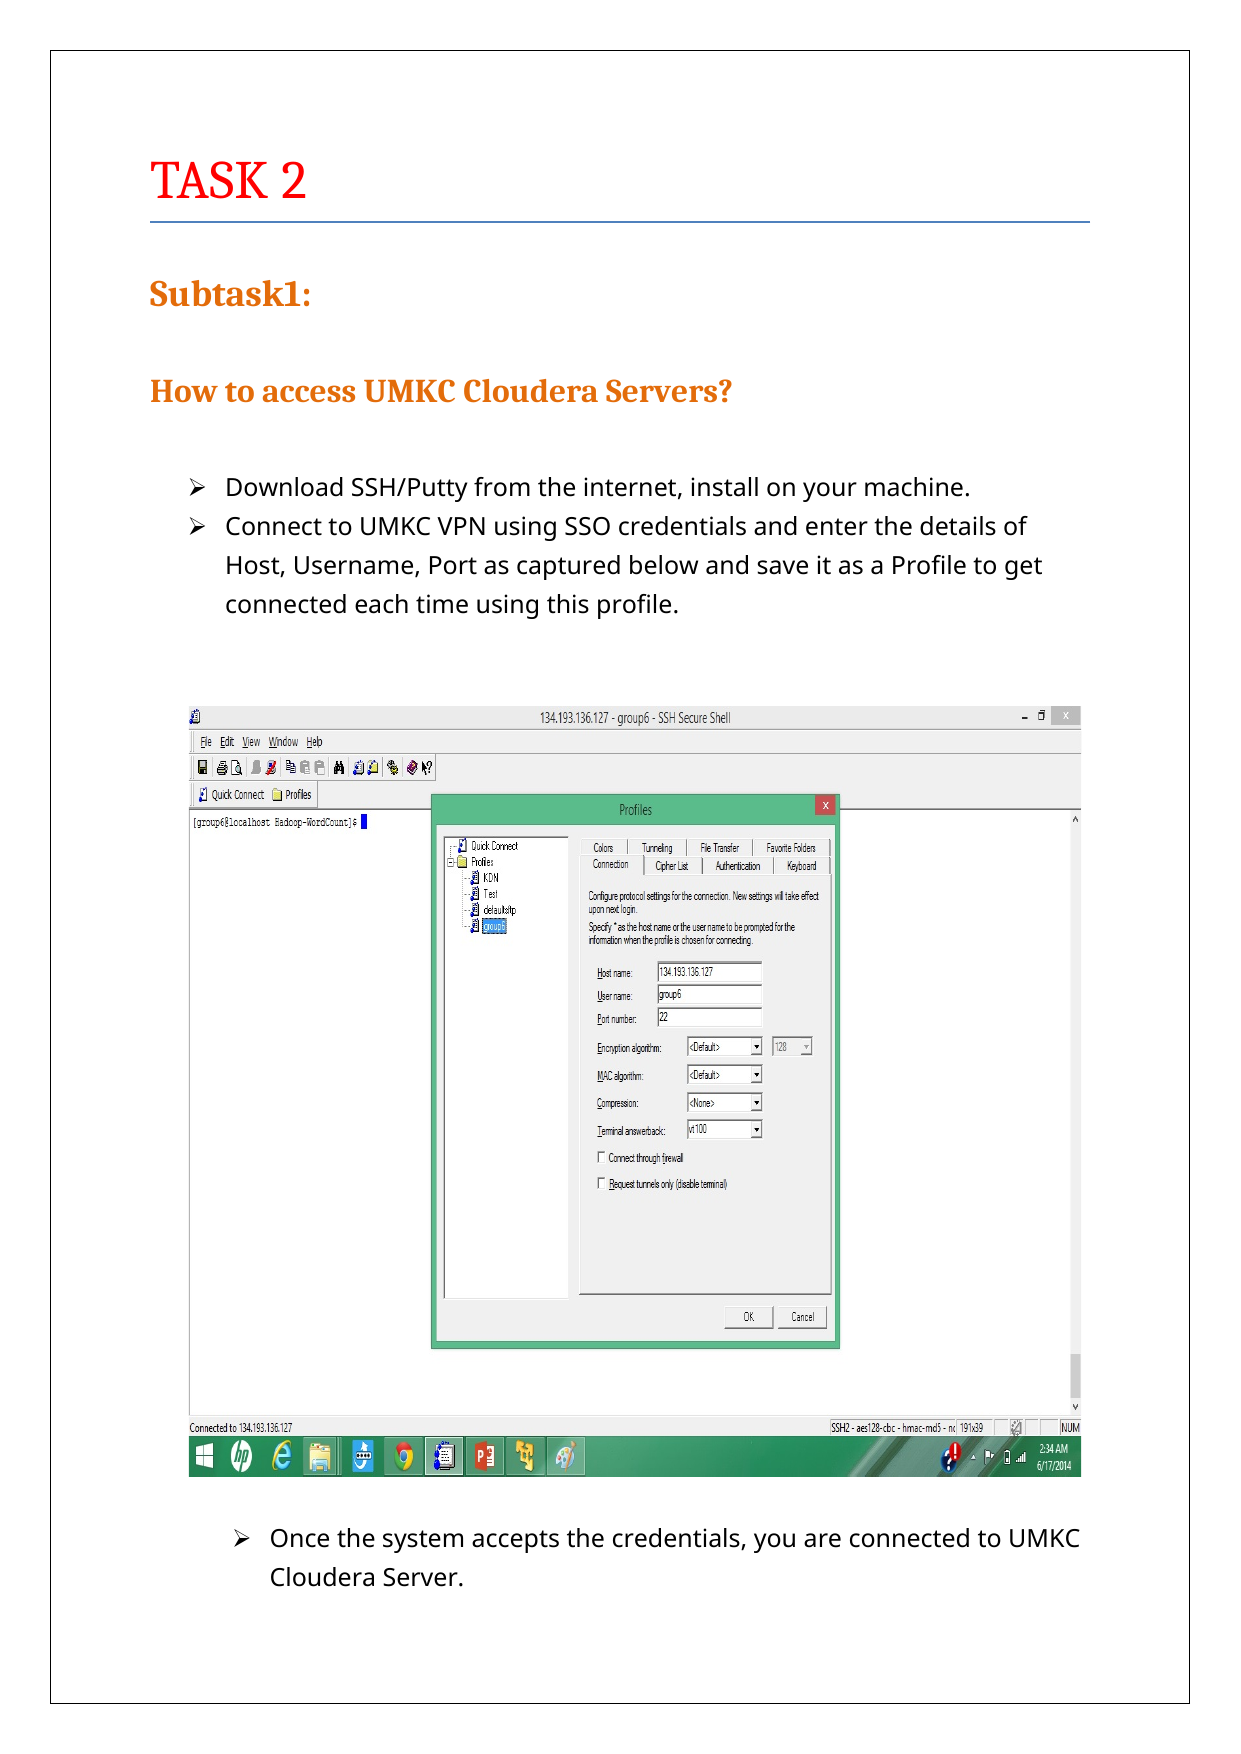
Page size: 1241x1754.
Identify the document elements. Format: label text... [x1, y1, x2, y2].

list Once the system accepts the credentials, you are connected to UMKC Cloudera Server. [232, 1520, 1090, 1593]
picture [188, 706, 1082, 1477]
list Download SSH/Putty from the internet, install on your machine. [187, 469, 1090, 503]
title TASK 2 [150, 150, 1090, 221]
subtitle Subtask1: [150, 273, 1090, 316]
list Connect to UMKC VPN using SSO credentials and enter the details of Host, Username, Port as captured below and save it as a Profile to get connected each time using this profile. [187, 508, 1090, 621]
subtitle How to access UMKC Cloudera Servers? [150, 372, 1090, 411]
